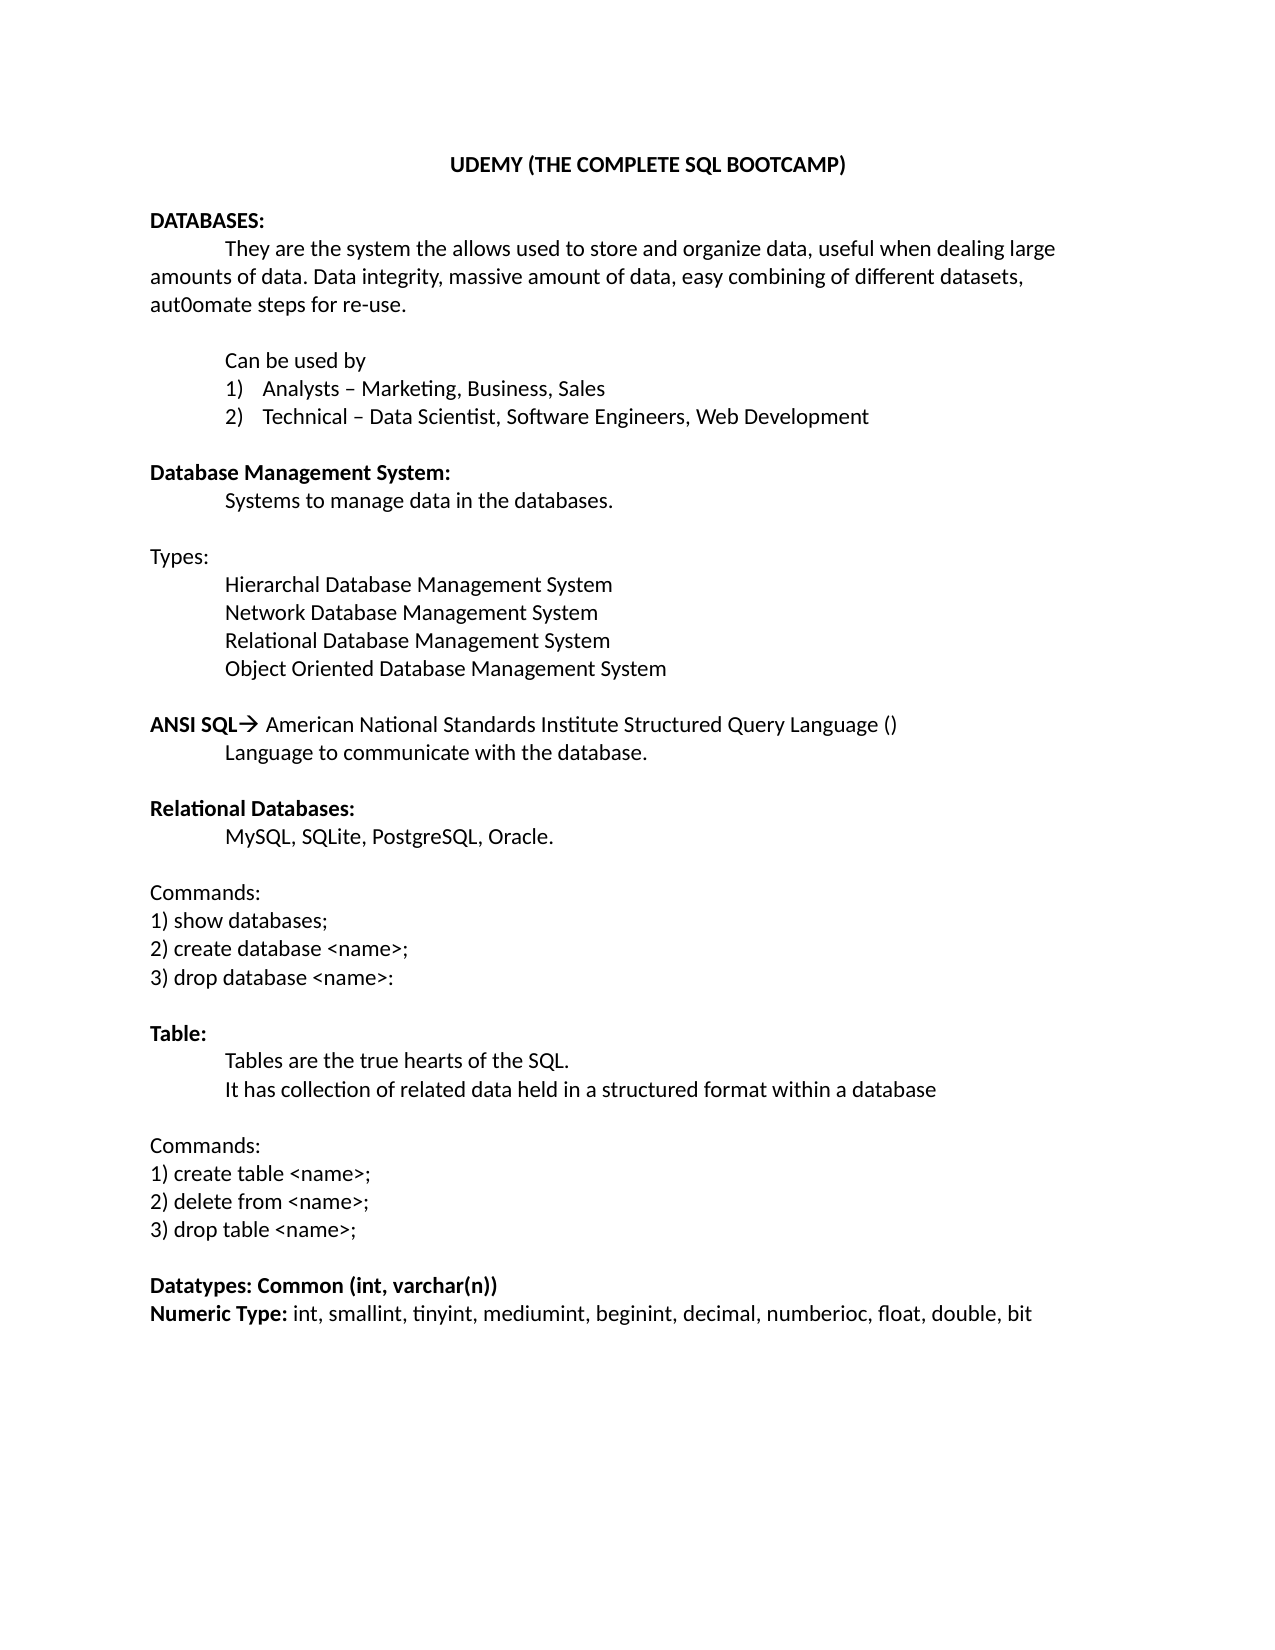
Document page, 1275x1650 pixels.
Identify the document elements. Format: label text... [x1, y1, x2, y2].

text 3) drop database <name>: [150, 963, 1125, 991]
text Database Management System: [150, 430, 1125, 486]
text 1) show databases; [150, 907, 1125, 934]
text Network Database Management System [150, 598, 1125, 626]
list Analysts – Marketing, Business, Sales [225, 374, 1125, 402]
text Hierarchal Database Management System [150, 570, 1125, 598]
text Relational Database Management System [150, 626, 1125, 654]
text It has collection of related data held in a structured format within a database [150, 1075, 1125, 1103]
text They are the system the allows used to store and organize data, useful when dealing large amounts of data. Data integrity, massive amount of data, easy combining of different datasets, aut0omate steps for re-use. [150, 234, 1125, 318]
text DATABASES: [150, 206, 1125, 234]
text Types: [150, 542, 1125, 570]
text UDEMY (THE COMPLETE SQL BOOTCAMP) [150, 150, 1125, 178]
text Commands: [150, 1131, 1125, 1159]
text Table: [150, 1019, 1125, 1047]
text Relational Databases: [150, 794, 1125, 822]
text Commands: [150, 878, 1125, 907]
text MySQL, SQLite, PostgreSQL, Oracle. [150, 822, 1125, 851]
text ANSI SQL American National Standards Institute Structured Query Language () [150, 710, 1125, 738]
text Numeric Type: int, smallint, tinyint, mediumint, beginint, decimal, numberioc, float, double, bit [150, 1299, 1125, 1327]
text Language to communicate with the database. [150, 738, 1125, 766]
text Object Oriented Database Management System [150, 654, 1125, 682]
text 2) create database <name>; [150, 934, 1125, 963]
text Tables are the true hearts of the SQL. [150, 1047, 1125, 1075]
text 1) create table <name>; [150, 1159, 1125, 1187]
text Datatypes: Common (int, varchar(n)) [150, 1271, 1125, 1299]
list Technical – Data Scientist, Software Engineers, Web Development [225, 402, 1125, 430]
text Can be used by [150, 346, 1125, 374]
text Systems to manage data in the databases. [150, 486, 1125, 514]
text 3) drop table <name>; [150, 1215, 1125, 1243]
text 2) delete from <name>; [150, 1187, 1125, 1215]
